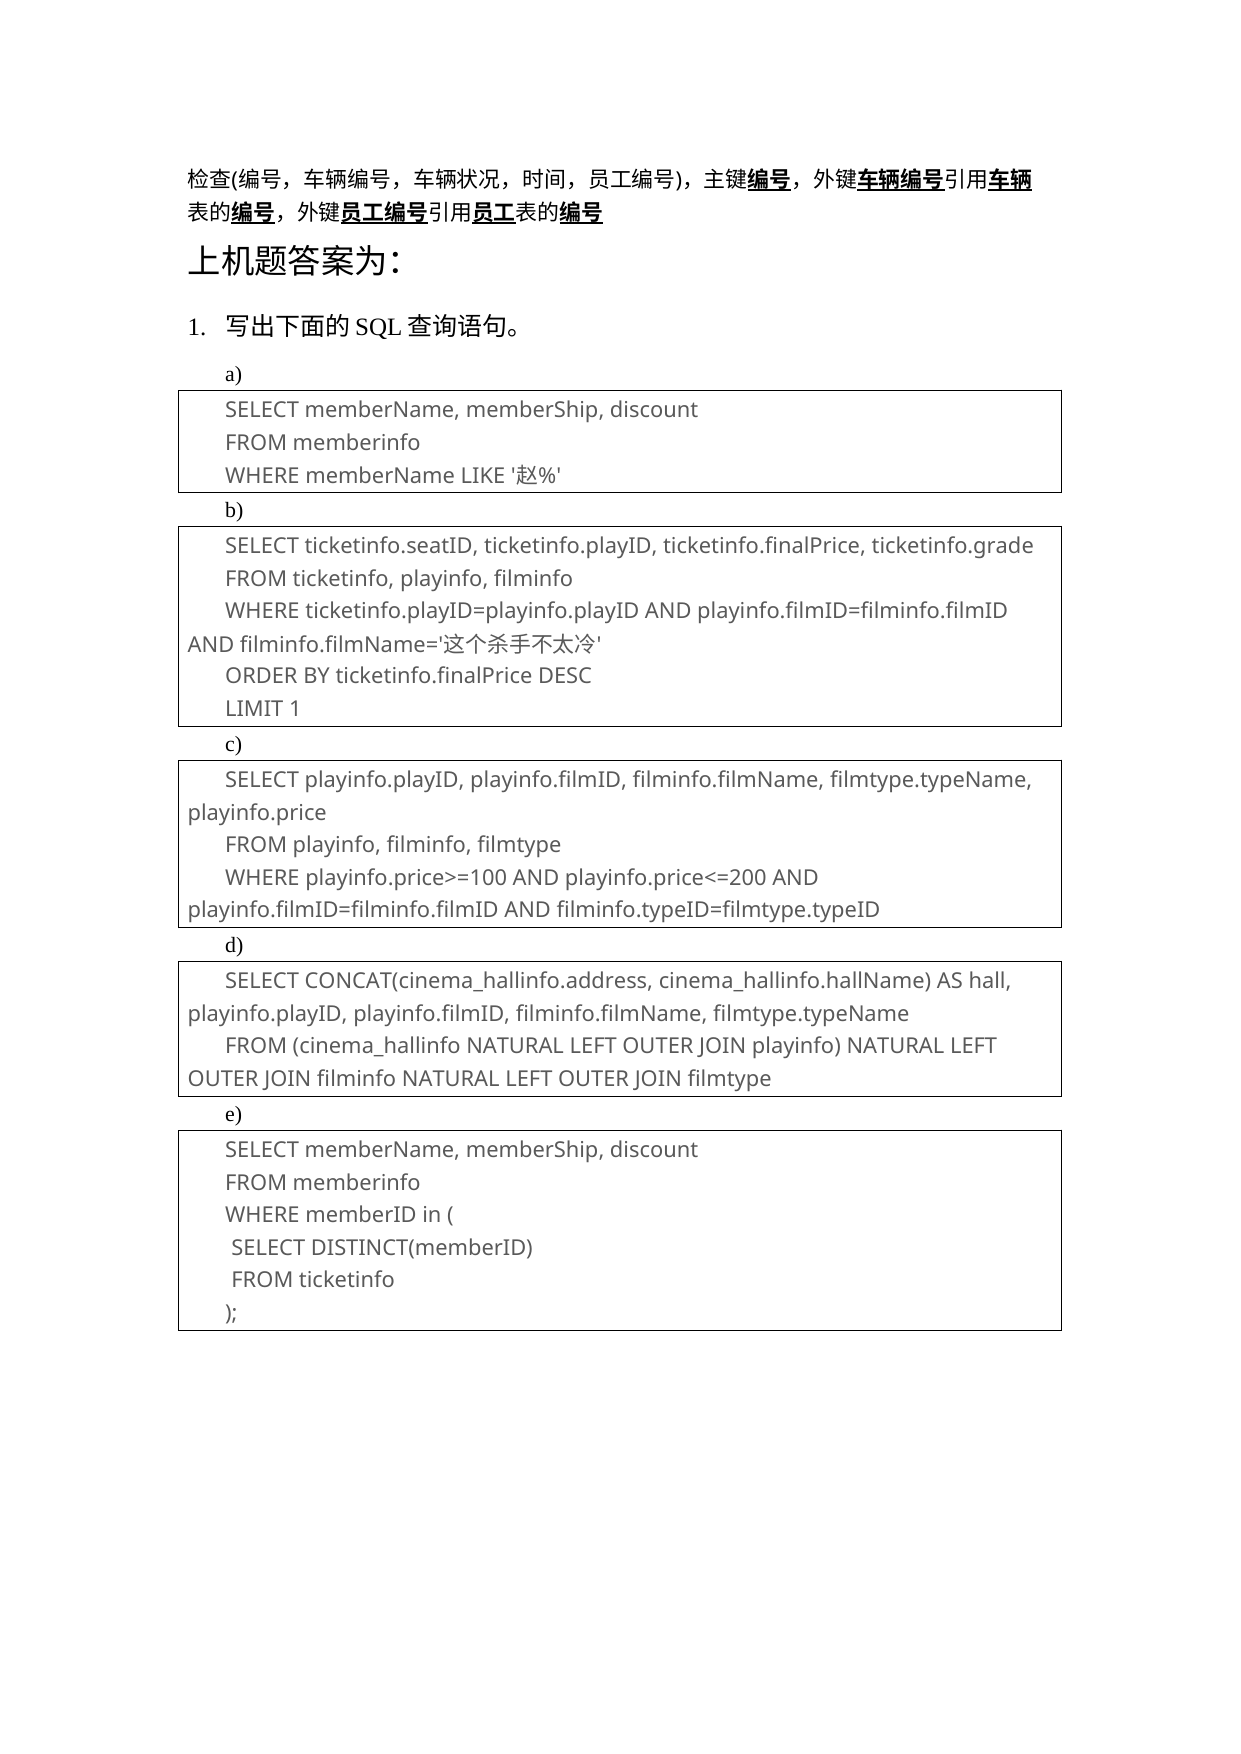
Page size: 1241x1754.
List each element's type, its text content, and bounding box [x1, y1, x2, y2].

text c) [187, 727, 1053, 759]
text WHERE memberName LIKE '赵%' [179, 454, 1061, 492]
text e) [187, 1097, 1053, 1129]
text SELECT playinfo.playID, playinfo.filmID, filminfo.filmName, filmtype.typeName, playinfo.price [179, 761, 1061, 828]
text FROM memberinfo [187, 1165, 1053, 1198]
text 上机题答案为： [187, 227, 1053, 292]
text b) [187, 493, 1053, 526]
text SELECT CONCAT(cinema_hallinfo.address, cinema_hallinfo.hallName) AS hall, playinfo.playID, playinfo.filmID, filminfo.filmName, filmtype.typeName [179, 962, 1061, 1026]
text SELECT memberName, memberShip, discount [179, 391, 1061, 425]
list a) [225, 357, 1053, 389]
text FROM ticketinfo, playinfo, filminfo [187, 561, 1053, 594]
text ORDER BY ticketinfo.finalPrice DESC [187, 659, 1053, 688]
text ); [179, 1292, 1061, 1330]
text FROM playinfo, filminfo, filmtype [187, 828, 1053, 857]
text WHERE playinfo.price>=100 AND playinfo.price<=200 AND playinfo.filmID=filminfo.filmID AND filminfo.typeID=filmtype.typeID [179, 857, 1061, 927]
text FROM ticketinfo [187, 1263, 1053, 1292]
text WHERE memberID in ( [187, 1198, 1053, 1230]
text 检查(编号，车辆编号，车辆状况，时间，员工编号)，主键编号，外键车辆编号引用车辆表的编号，外键员工编号引用员工表的编号 [187, 162, 1053, 227]
text FROM memberinfo [187, 425, 1053, 454]
text SELECT memberName, memberShip, discount [179, 1131, 1061, 1165]
text SELECT DISTINCT(memberID) [187, 1230, 1053, 1263]
text SELECT ticketinfo.seatID, ticketinfo.playID, ticketinfo.finalPrice, ticketinfo.grade [179, 527, 1061, 561]
text FROM (cinema_hallinfo NATURAL LEFT OUTER JOIN playinfo) NATURAL LEFT OUTER JOIN filminfo NATURAL LEFT OUTER JOIN filmtype [179, 1026, 1061, 1096]
text WHERE ticketinfo.playID=playinfo.playID AND playinfo.filmID=filminfo.filmID AND filminfo.filmName='这个杀手不太冷' [187, 594, 1053, 659]
text LIMIT 1 [179, 688, 1061, 726]
text d) [187, 928, 1053, 961]
list 写出下面的SQL查询语句。 [187, 292, 1053, 357]
